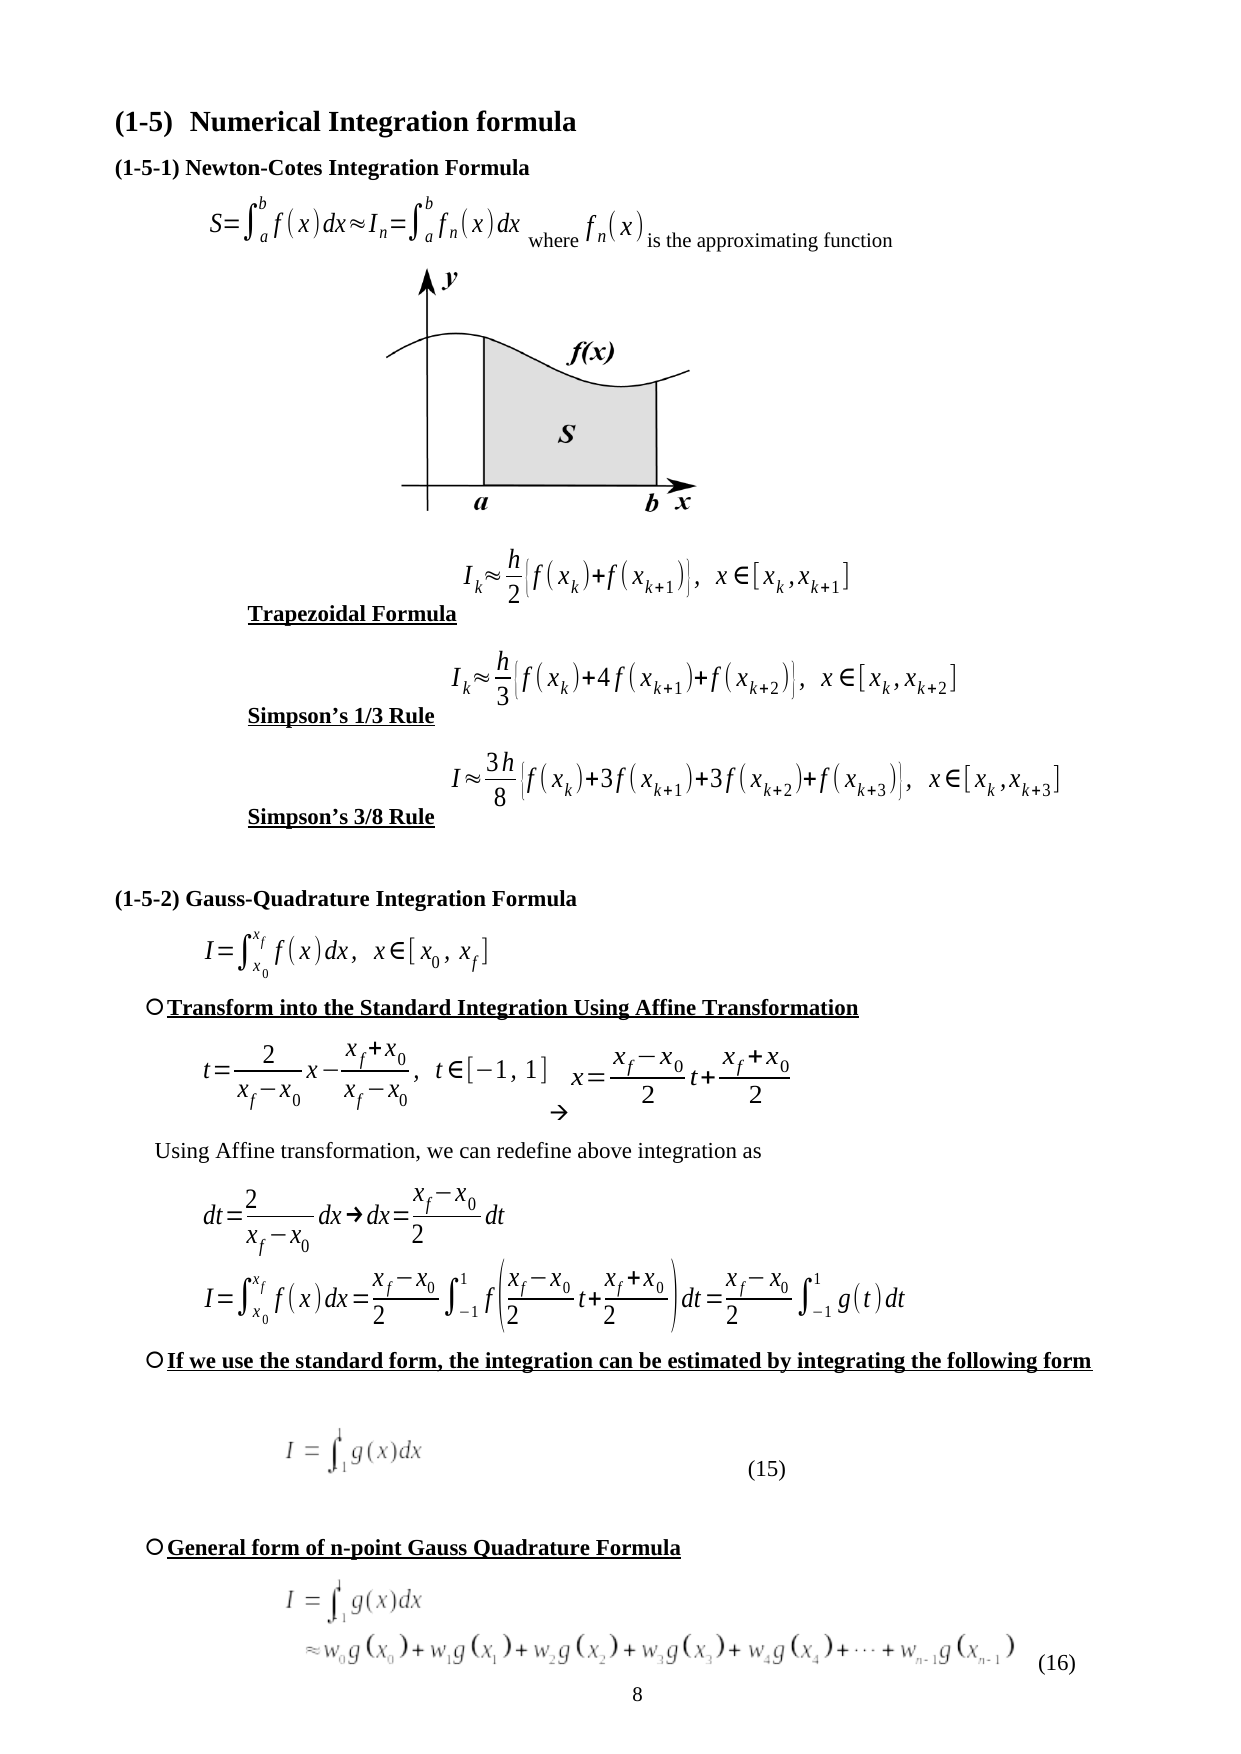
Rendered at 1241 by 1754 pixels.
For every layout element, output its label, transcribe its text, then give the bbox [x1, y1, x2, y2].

list If we use the standard form, the integration can be estimated by integrating the following form [144, 1347, 1160, 1373]
list Transform into the Standard Integration Using Affine Transformation [144, 994, 1160, 1020]
text Trapezoidal Formula [144, 544, 1160, 627]
picture [382, 265, 720, 512]
text Simpson’s 3/8 Rule [144, 747, 1160, 830]
list General form of n-point Gauss Quadrature Formula [144, 1534, 1160, 1561]
text (1-5-2) Gauss-Quadrature Integration Formula [114, 885, 1160, 911]
text Using Affine transformation, we can redefine above integration as [114, 1137, 1160, 1164]
list where is the approximating function [198, 194, 1160, 252]
text (1-5-1) Newton-Cotes Integration Formula [114, 154, 1160, 181]
text (15) [144, 1423, 1160, 1482]
list Numerical Integration formula [114, 104, 1160, 138]
text Simpson’s 1/3 Rule [144, 646, 1160, 728]
text (16) [144, 1574, 1160, 1676]
